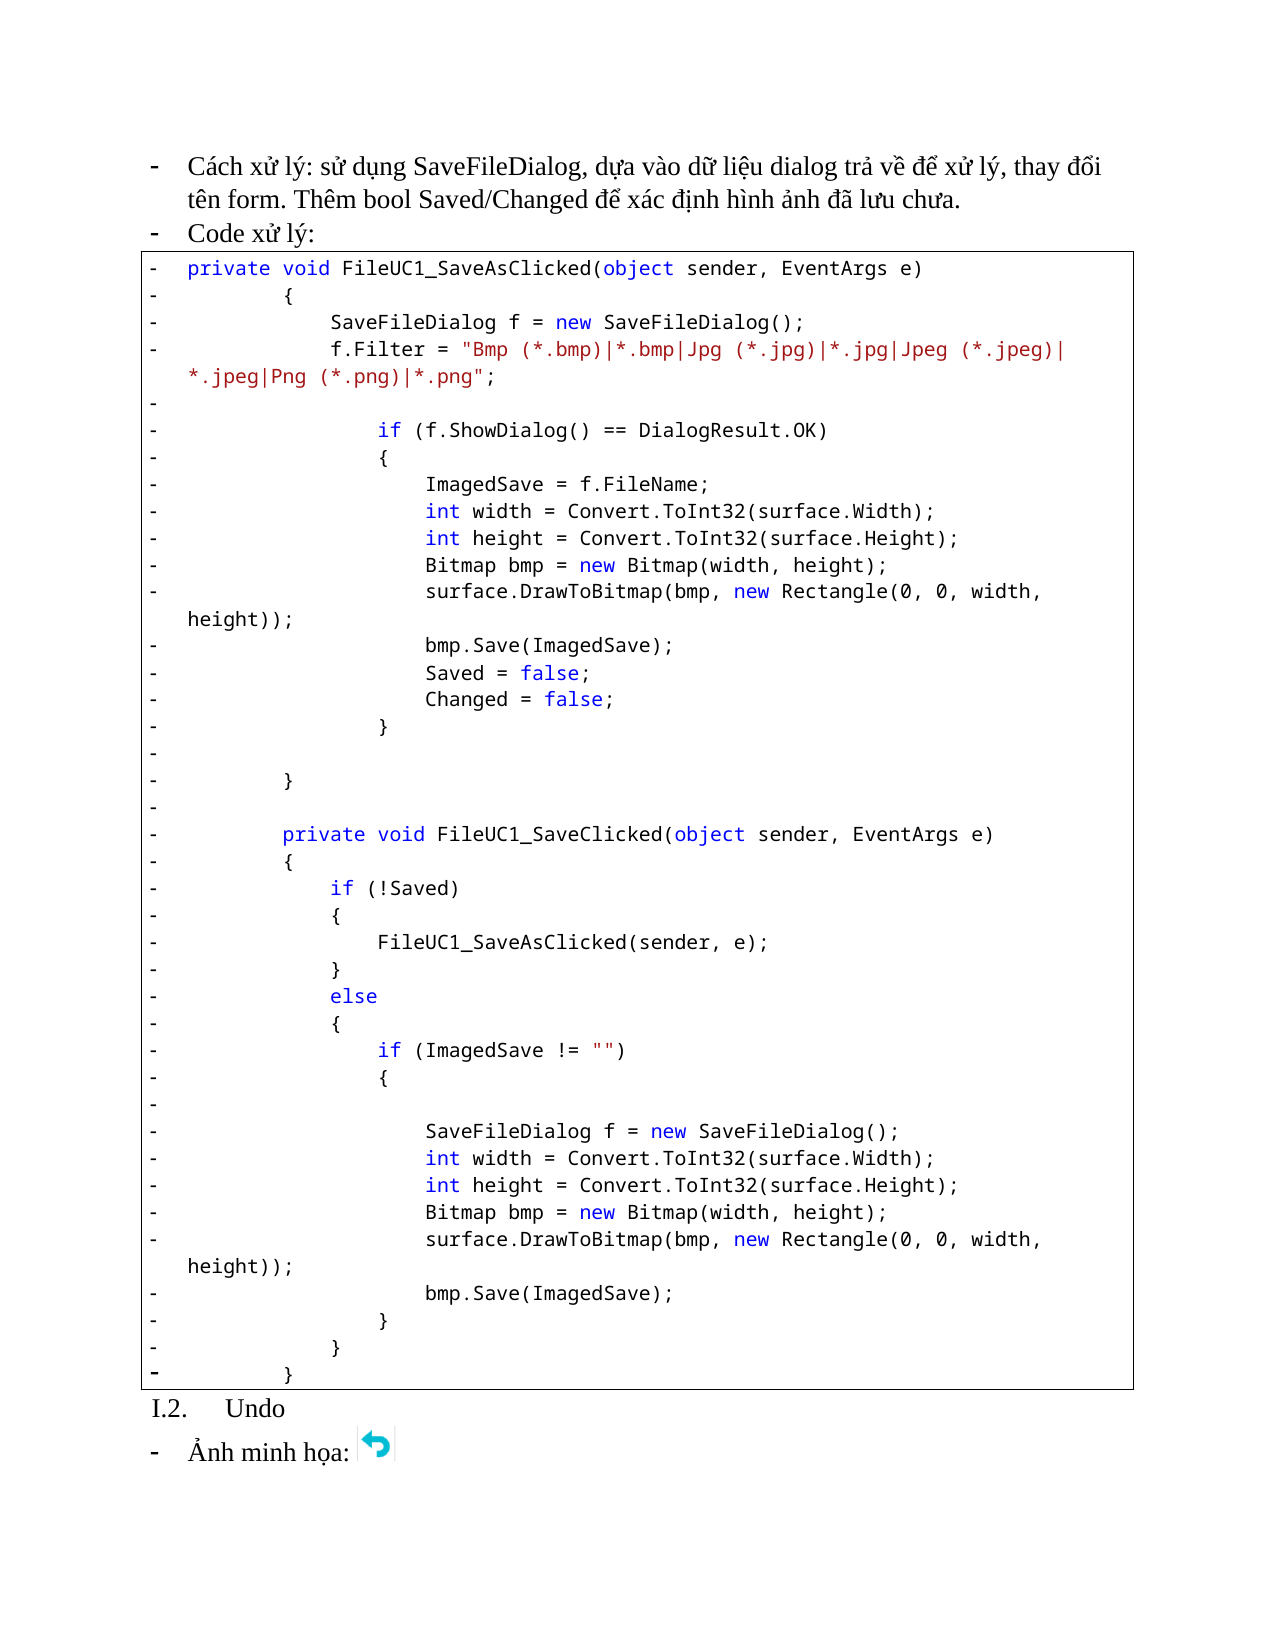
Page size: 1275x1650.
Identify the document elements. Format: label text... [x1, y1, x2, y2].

list int height = Convert.ToInt32(surface.Height); [150, 524, 1125, 551]
list { [150, 848, 1125, 874]
list int width = Convert.ToInt32(surface.Width); [150, 1144, 1125, 1171]
list int height = Convert.ToInt32(surface.Height); [150, 1171, 1125, 1198]
list Cách xử lý: sử dụng SaveFileDialog, dựa vào dữ liệu dialog trả về để xử lý, thay đổi tên form. Thêm bool Saved/Changed để xác định hình ảnh đã lưu chưa. [150, 150, 1125, 215]
list } [150, 767, 1125, 794]
list Bitmap bmp = new Bitmap(width, height); [150, 1198, 1125, 1225]
list Bitmap bmp = new Bitmap(width, height); [150, 551, 1125, 578]
list } [150, 956, 1125, 982]
list surface.DrawToBitmap(bmp, new Rectangle(0, 0, width, height)); [150, 1225, 1125, 1279]
list Changed = false; [150, 686, 1125, 713]
list SaveFileDialog f = new SaveFileDialog(); [150, 1117, 1125, 1144]
list ImagedSave = f.FileName; [150, 470, 1125, 497]
list if (f.ShowDialog() == DialogResult.OK) [150, 416, 1125, 443]
list } [150, 1306, 1125, 1333]
list { [150, 443, 1125, 470]
list { [150, 902, 1125, 928]
list Code xử lý: [150, 217, 1125, 248]
list else [150, 982, 1125, 1009]
list Saved = false; [150, 659, 1125, 686]
list bmp.Save(ImagedSave); [150, 1279, 1125, 1306]
list } [150, 713, 1125, 740]
list SaveFileDialog f = new SaveFileDialog(); [150, 308, 1125, 335]
list int width = Convert.ToInt32(surface.Width); [150, 497, 1125, 524]
list surface.DrawToBitmap(bmp, new Rectangle(0, 0, width, height)); [150, 578, 1125, 632]
list if (!Saved) [150, 874, 1125, 902]
list FileUC1_SaveAsClicked(sender, e); [150, 928, 1125, 956]
list if (ImagedSave != "") [150, 1036, 1125, 1063]
list { [150, 281, 1125, 308]
picture [356, 1426, 396, 1461]
list Undo [187, 1392, 1125, 1424]
list private void FileUC1_SaveClicked(object sender, EventArgs e) [150, 821, 1125, 848]
list { [150, 1063, 1125, 1090]
list { [150, 1009, 1125, 1036]
list } [142, 1357, 1133, 1389]
list Ảnh minh họa: [150, 1426, 1125, 1467]
list private void FileUC1_SaveAsClicked(object sender, EventArgs e) [142, 252, 1133, 281]
list bmp.Save(ImagedSave); [150, 632, 1125, 659]
list } [150, 1333, 1125, 1357]
list f.Filter = "Bmp (*.bmp)|*.bmp|Jpg (*.jpg)|*.jpg|Jpeg (*.jpeg)|*.jpeg|Png (*.png)|*.png"; [150, 335, 1125, 389]
